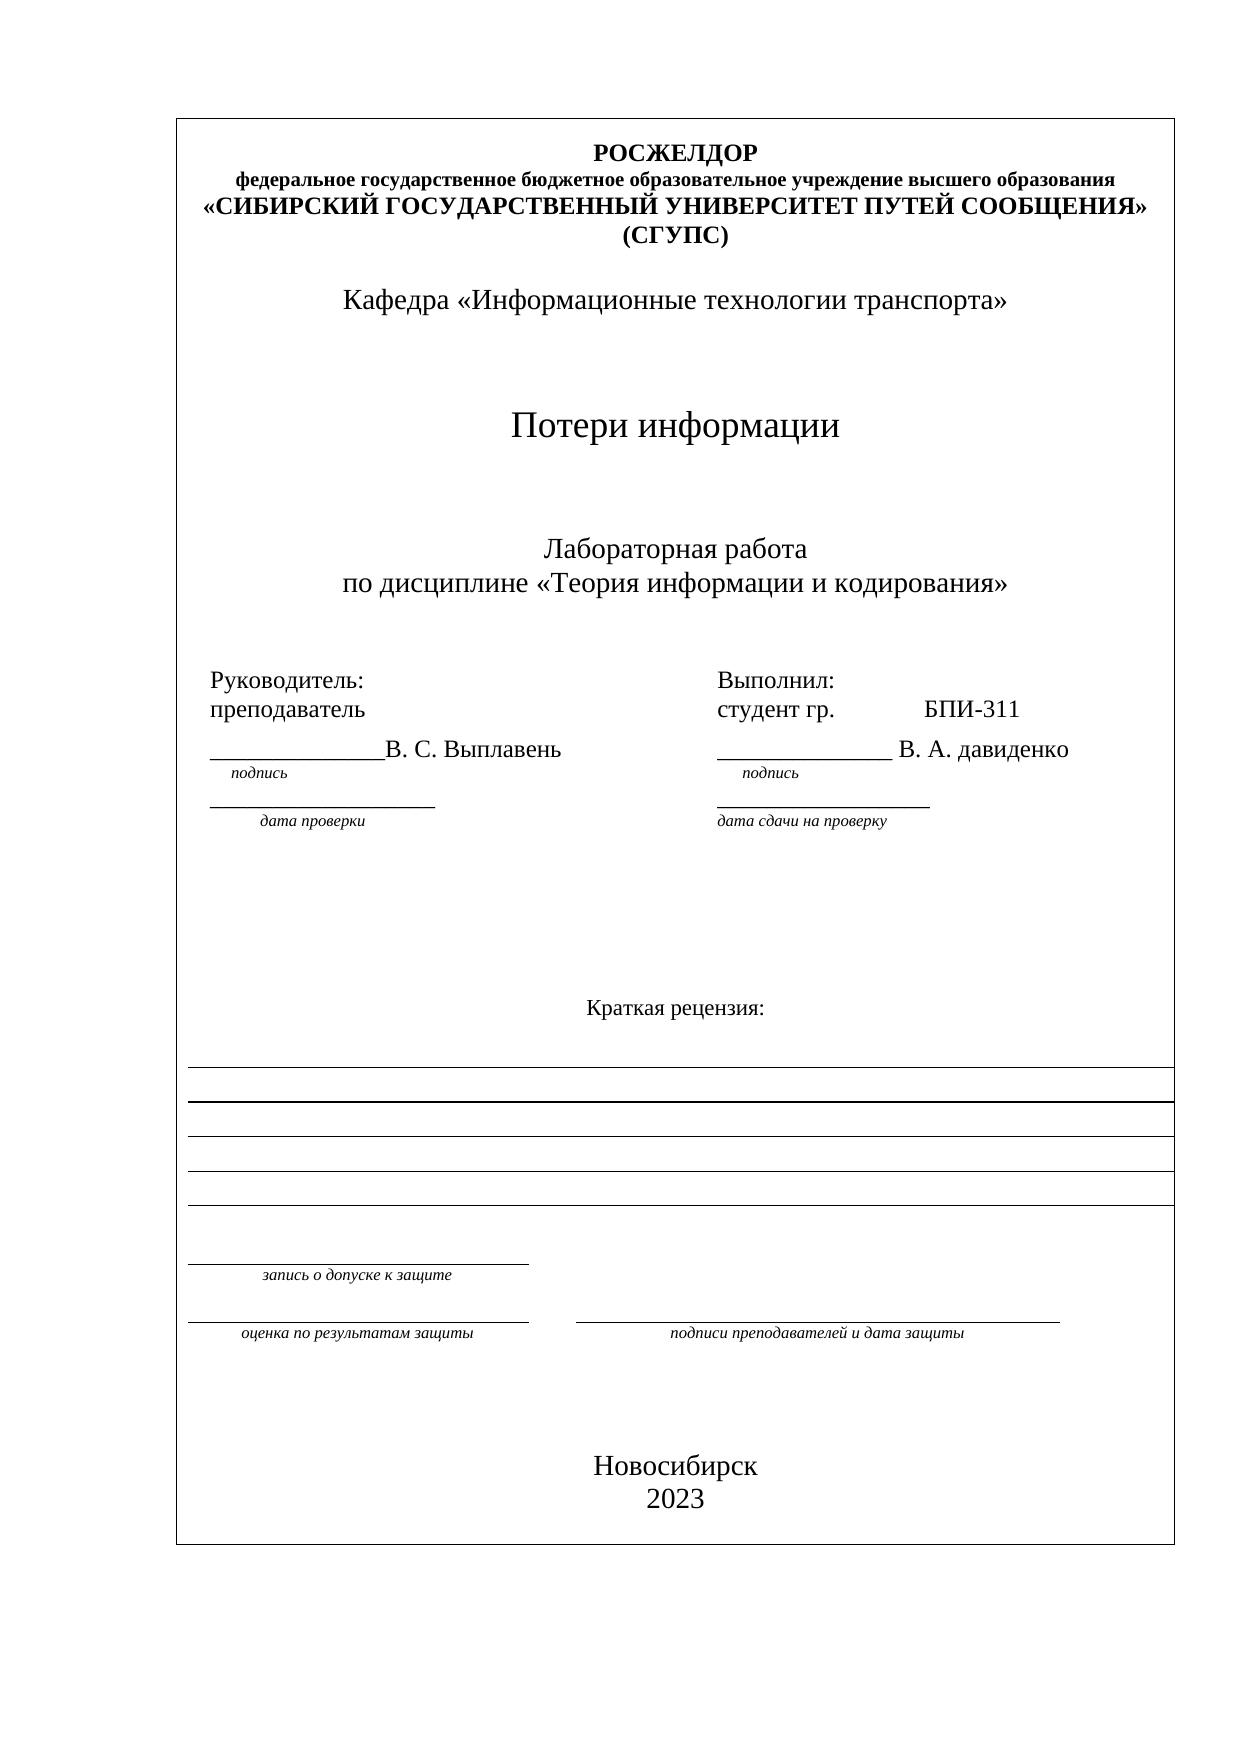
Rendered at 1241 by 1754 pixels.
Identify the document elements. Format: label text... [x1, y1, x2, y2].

table_header [177, 119, 1174, 138]
table_cell РОСЖЕЛДОР федеральное государственное бюджетное образовательное учреждение высшего образования «СИБИРСКИЙ ГОСУДАРСТВЕННЫЙ УНИВЕРСИТЕТ ПУТЕЙ СООБЩЕНИЯ» (СГУПС) Кафедра «Информационные технологии транспорта» Потери информации Лабораторная работа по дисциплине «Теория информации и кодирования» Краткая рецензия: Новосибирск 2023 [177, 138, 1174, 1544]
